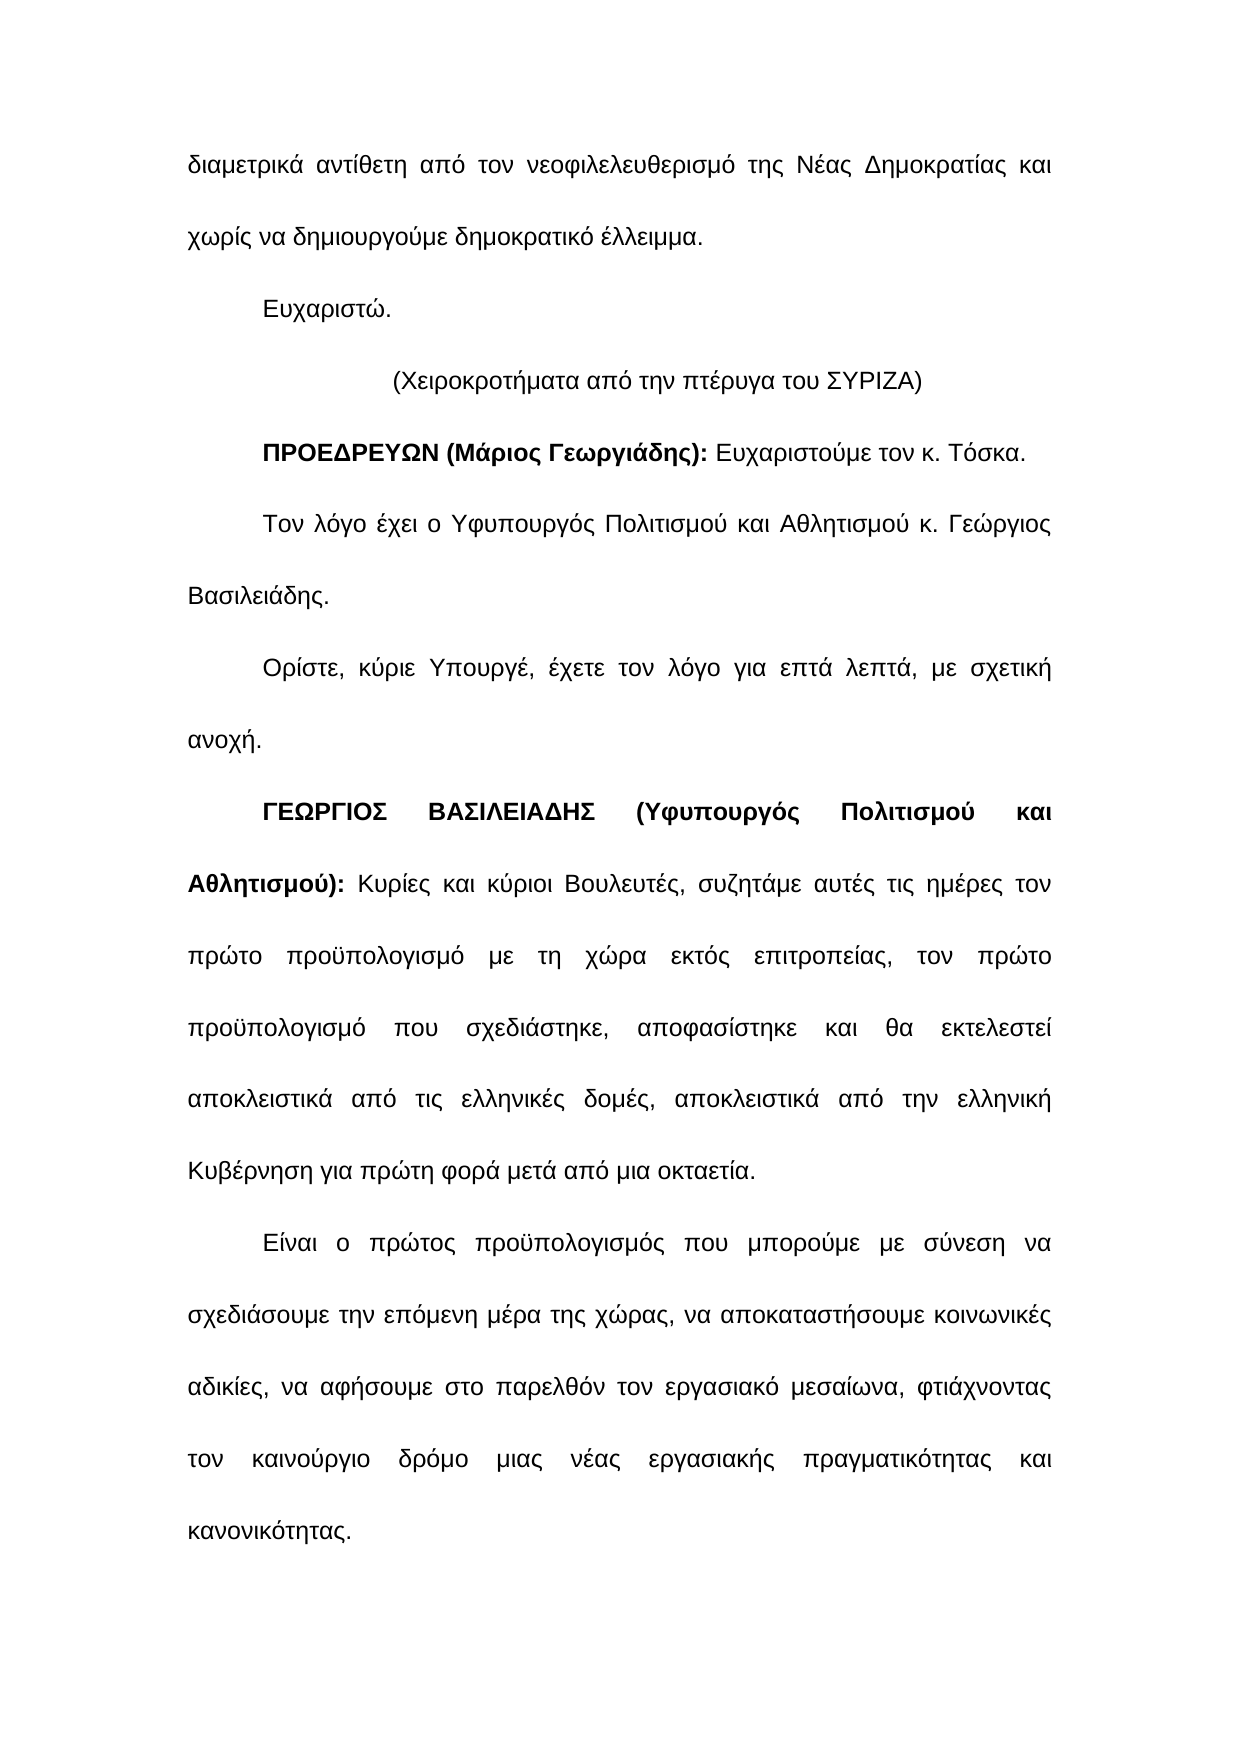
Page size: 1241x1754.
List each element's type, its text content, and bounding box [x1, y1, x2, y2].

text (Χειροκροτήματα από την πτέρυγα του ΣΥΡΙΖΑ) [187, 366, 1053, 394]
text Είναι ο πρώτος προϋπολογισμός που μπορούμε με σύνεση να σχεδιάσουμε την επόμενη μέρα της χώρας, να αποκαταστήσουμε κοινωνικές αδικίες, να αφήσουμε στο παρελθόν τον εργασιακό μεσαίωνα, φτιάχνοντας τον καινούργιο δρόμο μιας νέας εργασιακής πραγματικότητας και κανονικότητας. [187, 1228, 1053, 1544]
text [187, 150, 1053, 251]
text ΠΡΟΕΔΡΕΥΩΝ (Μάριος Γεωργιάδης): Ευχαριστούμε τον κ. Τόσκα. [187, 437, 1053, 466]
text Τον λόγο έχει ο Υφυπουργός Πολιτισμού και Αθλητισμού κ. Γεώργιος Βασιλειάδης. [187, 509, 1053, 610]
text Ορίστε, κύριε Υπουργέ, έχετε τον λόγο για επτά λεπτά, με σχετική ανοχή. [187, 653, 1053, 754]
text Ευχαριστώ. [187, 294, 1053, 322]
text ΓΕΩΡΓΙΟΣ ΒΑΣΙΛΕΙΑΔΗΣ (Υφυπουργός Πολιτισμού και Αθλητισμού): Κυρίες και κύριοι Βουλευτές, συζητάμε αυτές τις ημέρες τον πρώτο προϋπολογισμό με τη χώρα εκτός επιτροπείας, τον πρώτο προϋπολογισμό που σχεδιάστηκε, αποφασίστηκε και θα εκτελεστεί αποκλειστικά από τις ελληνικές δομές, αποκλειστικά από την ελληνική Κυβέρνηση για πρώτη φορά μετά από μια οκταετία. [187, 797, 1053, 1185]
